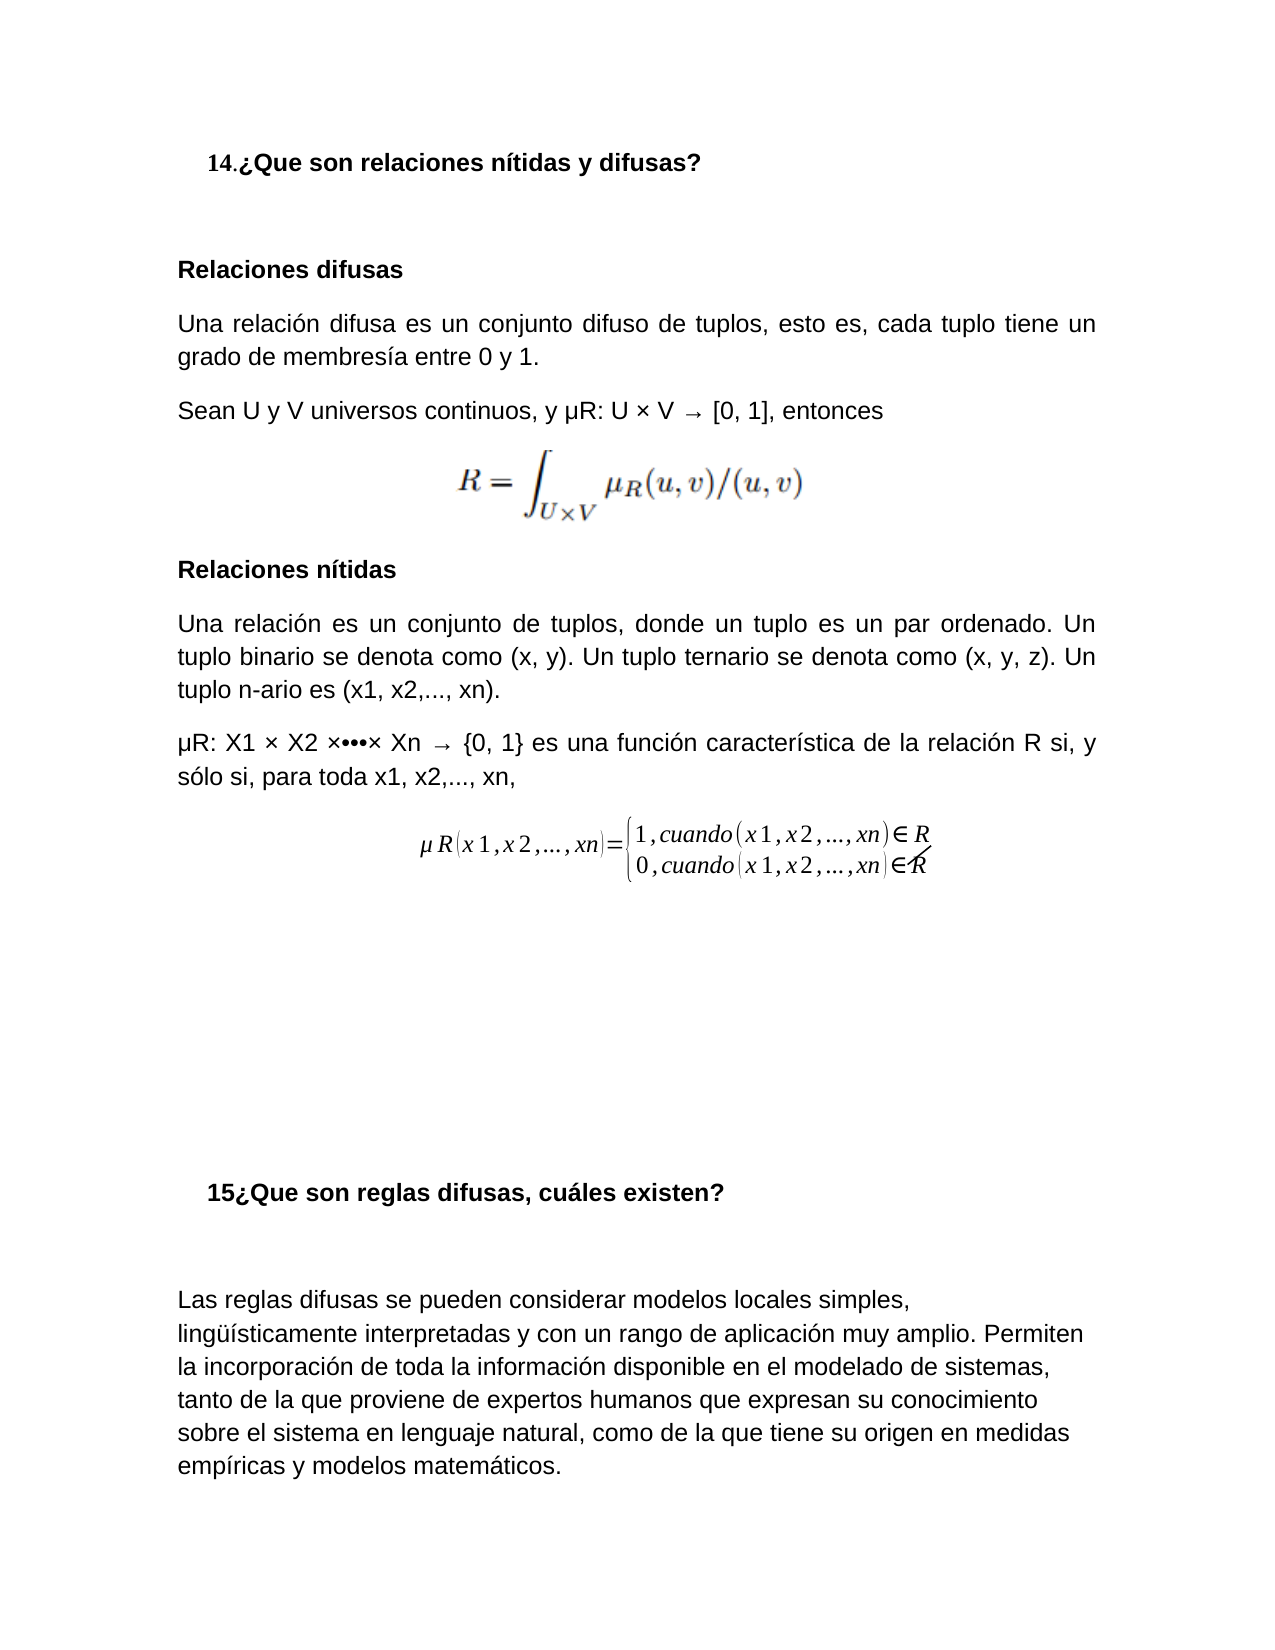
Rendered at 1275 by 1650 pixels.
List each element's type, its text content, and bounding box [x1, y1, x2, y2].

text Relaciones nítidas [177, 555, 1098, 583]
text Relaciones difusas [177, 255, 1098, 284]
text Una relación es un conjunto de tuplos, donde un tuplo es un par ordenado. Un tuplo binario se denota como (x, y). Un tuplo ternario se denota como (x, y, z). Un tuplo n-ario es (x1, x2,..., xn). [177, 608, 1098, 703]
picture [453, 450, 822, 530]
text 15¿Que son reglas difusas, cuáles existen? [207, 1178, 1098, 1207]
text Una relación difusa es un conjunto difuso de tuplos, esto es, cada tuplo tiene un grado de membresía entre 0 y 1. [177, 309, 1098, 371]
text μR: X1 × X2 ×•••× Xn → {0, 1} es una función característica de la relación R si, y sólo si, para toda x1, x2,..., xn, [177, 728, 1098, 790]
text Sean U y V universos continuos, y μR: U × V → [0, 1], entonces [177, 396, 1098, 425]
text Las reglas difusas se pueden considerar modelos locales simples, lingüísticamente interpretadas y con un rango de aplicación muy amplio. Permiten la incorporación de toda la información disponible en el modelado de sistemas, tanto de la que proviene de expertos humanos que expresan su conocimiento sobre el sistema en lenguaje natural, como de la que tiene su origen en medidas empíricas y modelos matemáticos. [177, 1286, 1098, 1479]
text 14.¿Que son relaciones nítidas y difusas? [207, 148, 1098, 176]
